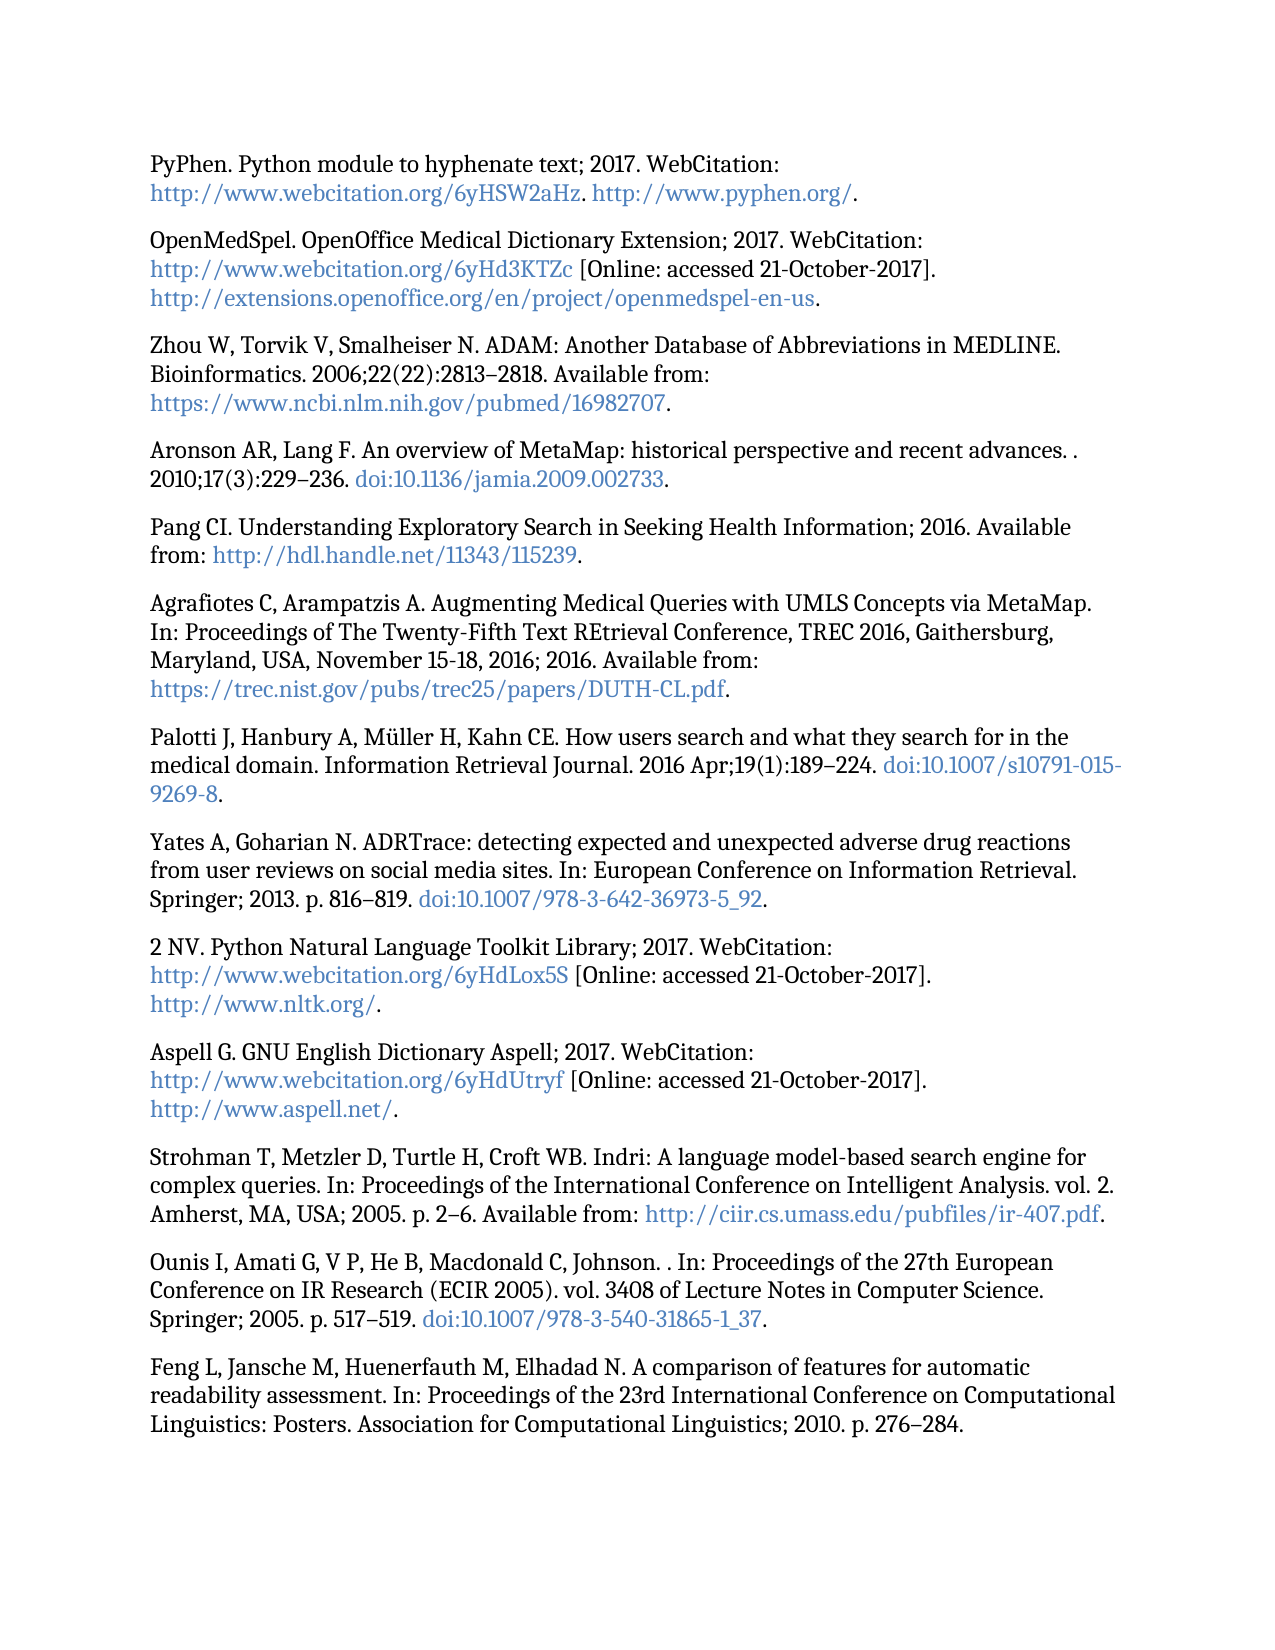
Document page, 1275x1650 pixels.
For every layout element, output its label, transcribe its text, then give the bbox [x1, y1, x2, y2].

text PyPhen. Python module to hyphenate text; 2017. WebCitation: http://www.webcitation.org/6yHSW2aHz. http://www.pyphen.org/. [150, 150, 1125, 207]
text Ounis I, Amati G, V P, He B, Macdonald C, Johnson. . In: Proceedings of the 27th European Conference on IR Research (ECIR 2005). vol. 3408 of Lecture Notes in Computer Science. Springer; 2005. p. 517–519. doi:10.1007/978-3-540-31865-1_37. [150, 1247, 1125, 1334]
text 2 NV. Python Natural Language Toolkit Library; 2017. WebCitation: http://www.webcitation.org/6yHdLox5S [Online: accessed 21-October-2017]. http://www.nltk.org/. [150, 932, 1125, 1019]
text Palotti J, Hanbury A, Müller H, Kahn CE. How users search and what they search for in the medical domain. Information Retrieval Journal. 2016 Apr;19(1):189–224. doi:10.1007/s10791-015-9269-8. [150, 722, 1125, 809]
text Pang CI. Understanding Exploratory Search in Seeking Health Information; 2016. Available from: http://hdl.handle.net/11343/115239. [150, 512, 1125, 570]
text Zhou W, Torvik V, Smalheiser N. ADAM: Another Database of Abbreviations in MEDLINE. Bioinformatics. 2006;22(22):2813–2818. Available from: https://www.ncbi.nlm.nih.gov/pubmed/16982707. [150, 331, 1125, 417]
text Feng L, Jansche M, Huenerfauth M, Elhadad N. A comparison of features for automatic readability assessment. In: Proceedings of the 23rd International Conference on Computational Linguistics: Posters. Association for Computational Linguistics; 2010. p. 276–284. [150, 1352, 1125, 1439]
text OpenMedSpel. OpenOffice Medical Dictionary Extension; 2017. WebCitation: http://www.webcitation.org/6yHd3KTZc [Online: accessed 21-October-2017]. http://extensions.openoffice.org/en/project/openmedspel-en-us. [150, 226, 1125, 312]
text Agrafiotes C, Arampatzis A. Augmenting Medical Queries with UMLS Concepts via MetaMap. In: Proceedings of The Twenty-Fifth Text REtrieval Conference, TREC 2016, Gaithersburg, Maryland, USA, November 15-18, 2016; 2016. Available from: https://trec.nist.gov/pubs/trec25/papers/DUTH-CL.pdf. [150, 589, 1125, 704]
text Aronson AR, Lang F. An overview of MetaMap: historical perspective and recent advances. . 2010;17(3):229–236. doi:10.1136/jamia.2009.002733. [150, 436, 1125, 494]
text Yates A, Goharian N. ADRTrace: detecting expected and unexpected adverse drug reactions from user reviews on social media sites. In: European Conference on Information Retrieval. Springer; 2013. p. 816–819. doi:10.1007/978-3-642-36973-5_92. [150, 827, 1125, 914]
text Strohman T, Metzler D, Turtle H, Croft WB. Indri: A language model-based search engine for complex queries. In: Proceedings of the International Conference on Intelligent Analysis. vol. 2. Amherst, MA, USA; 2005. p. 2–6. Available from: http://ciir.cs.umass.edu/pubfiles/ir-407.pdf. [150, 1142, 1125, 1229]
text Aspell G. GNU English Dictionary Aspell; 2017. WebCitation: http://www.webcitation.org/6yHdUtryf [Online: accessed 21-October-2017]. http://www.aspell.net/. [150, 1037, 1125, 1124]
